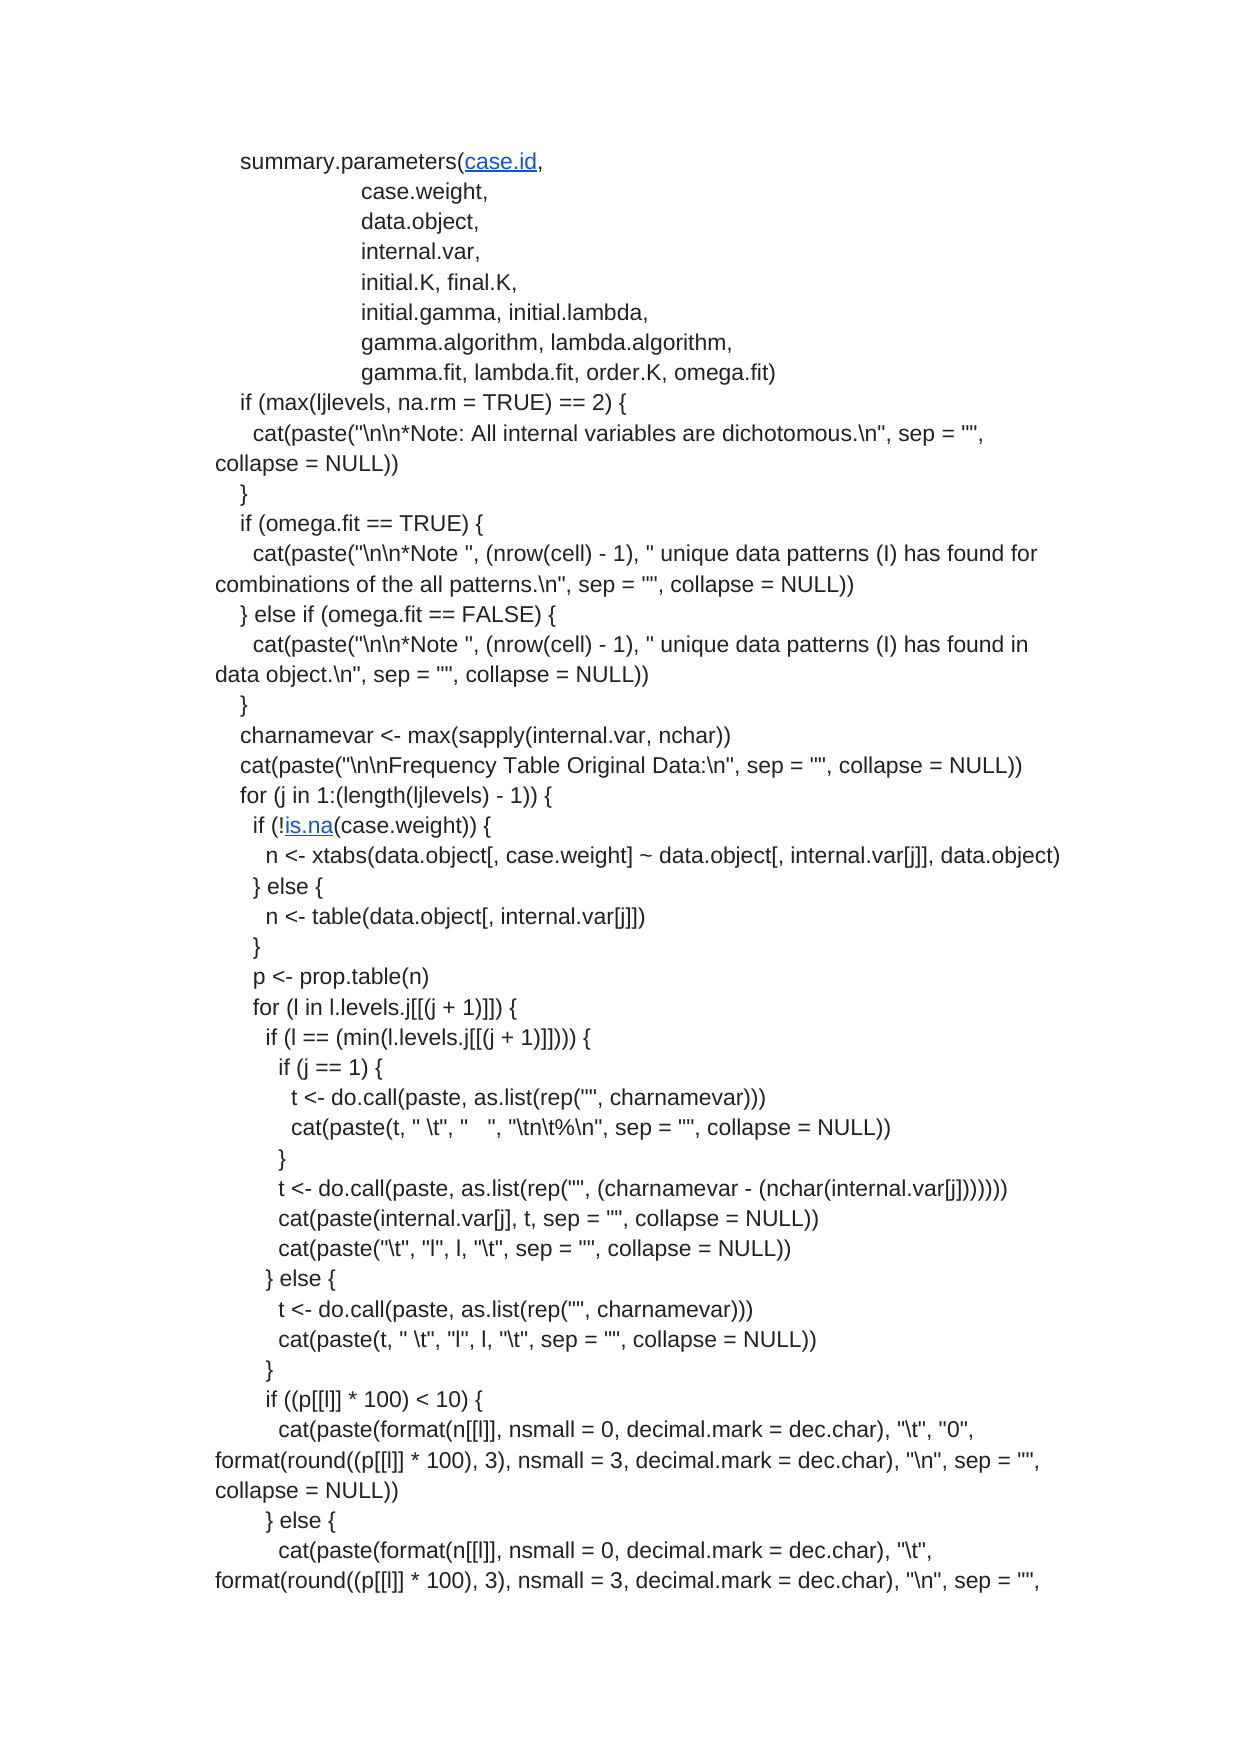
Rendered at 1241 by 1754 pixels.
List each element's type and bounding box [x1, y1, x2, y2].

text [215, 148, 1063, 1594]
